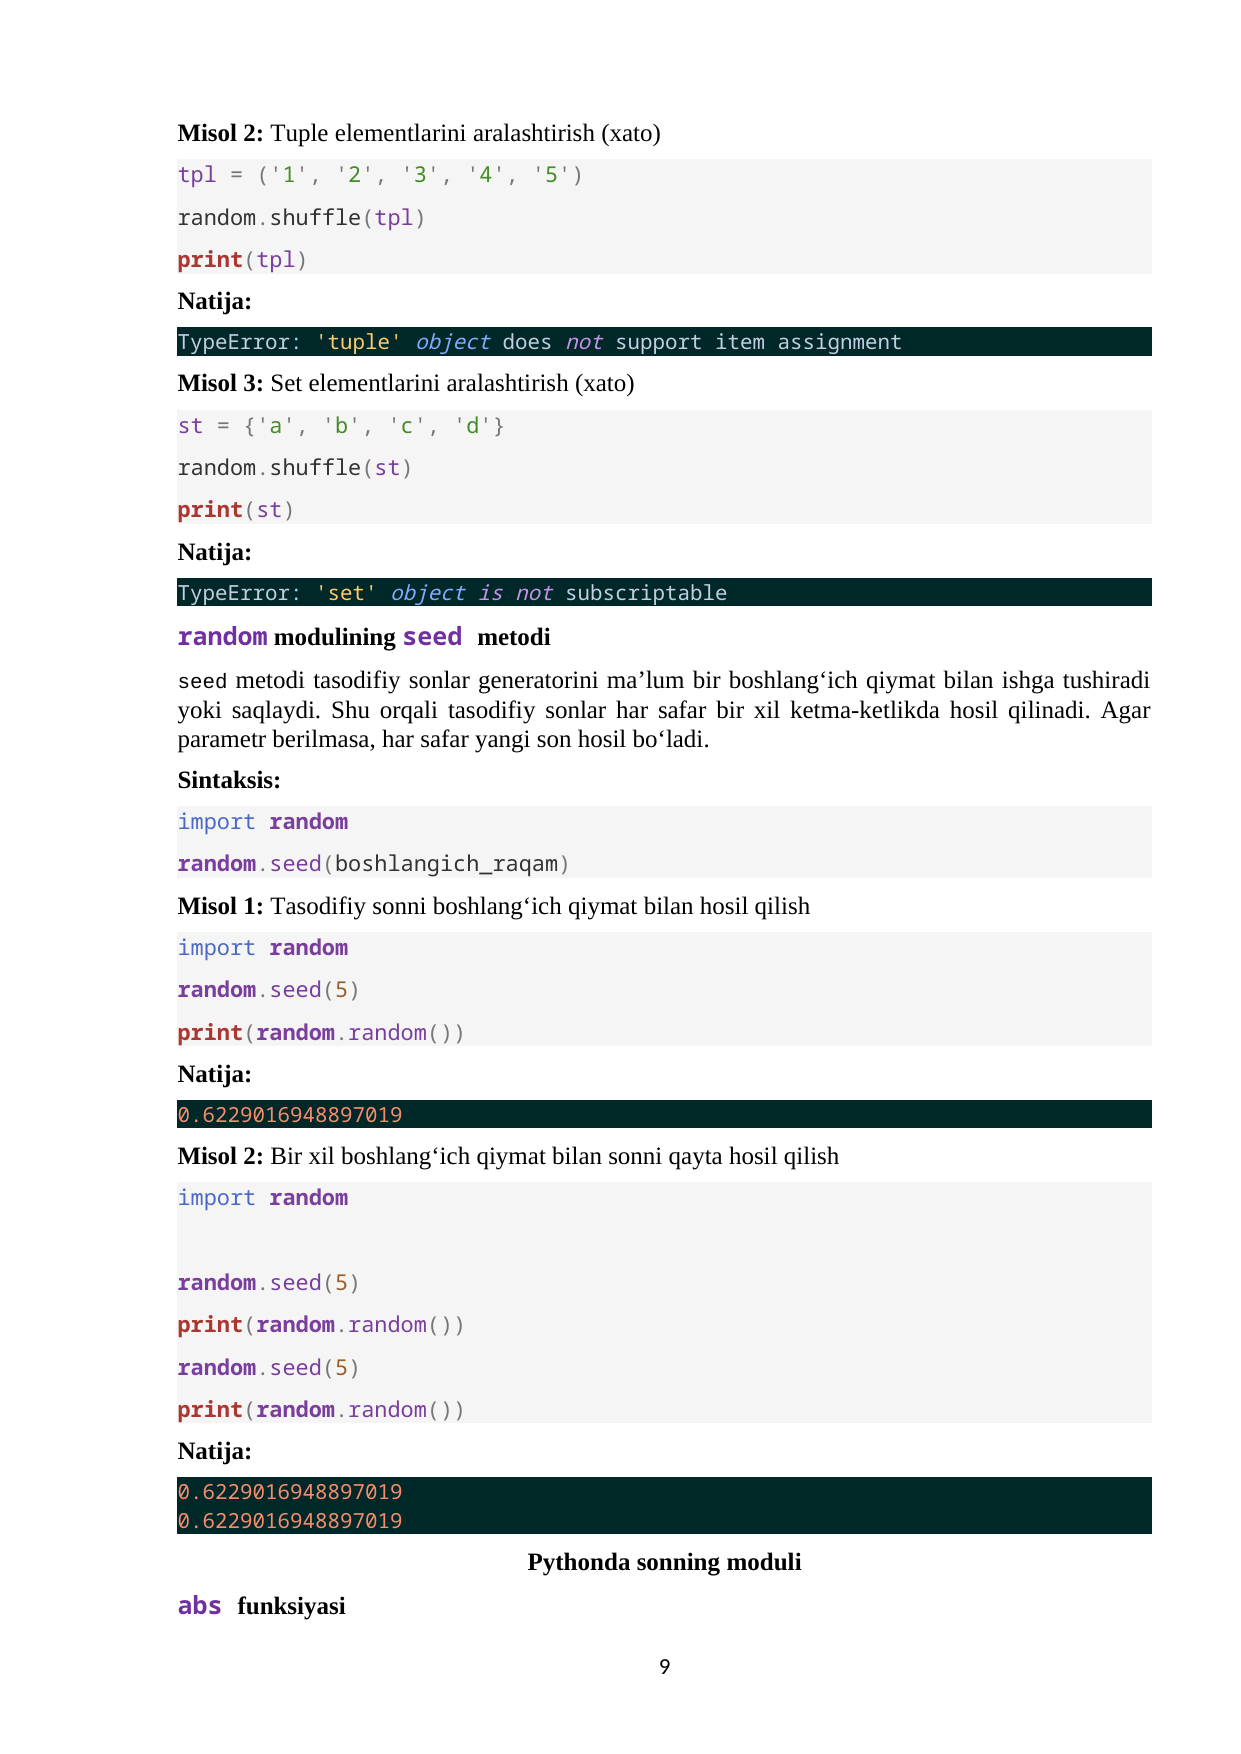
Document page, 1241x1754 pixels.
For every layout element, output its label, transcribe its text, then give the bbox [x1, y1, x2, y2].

text TypeError: 'tuple' object does not support item assignment [177, 327, 1152, 356]
text Natija: [177, 537, 1152, 565]
text print(random.random()) [177, 1394, 1152, 1423]
text import random [177, 806, 1152, 836]
text Misol 2: Tuple elementlarini aralashtirish (xato) [177, 118, 1152, 147]
text print(random.random()) [177, 1309, 1152, 1339]
text random.seed(5) [177, 1267, 1152, 1297]
text st = {'a', 'b', 'c', 'd'} [177, 410, 1152, 439]
text Natija: [177, 1059, 1152, 1088]
text print(tpl) [177, 244, 1152, 274]
text abs funksiyasi [177, 1588, 1152, 1622]
text Natija: [177, 1436, 1152, 1465]
text random.seed(boshlangich_raqam) [177, 848, 1152, 878]
text Misol 1: Tasodifiy sonni boshlang‘ich qiymat bilan hosil qilish [177, 891, 1152, 919]
text Pythonda sonning moduli [177, 1547, 1152, 1575]
text random.shuffle(st) [177, 452, 1152, 482]
text 0.6229016948897019 [177, 1100, 1152, 1128]
text Misol 3: Set elementlarini aralashtirish (xato) [177, 368, 1152, 397]
text tpl = ('1', '2', '3', '4', '5') [177, 159, 1152, 189]
text Misol 2: Bir xil boshlang‘ich qiymat bilan sonni qayta hosil qilish [177, 1141, 1152, 1170]
text import random [177, 1182, 1152, 1212]
text random.seed(5) [177, 974, 1152, 1004]
text random.shuffle(tpl) [177, 202, 1152, 231]
text random modulining seed metodi [177, 619, 1152, 653]
text 0.6229016948897019 0.6229016948897019 [177, 1477, 1152, 1534]
text TypeError: 'set' object is not subscriptable [177, 578, 1152, 606]
text print(st) [177, 494, 1152, 524]
text random.seed(5) [177, 1351, 1152, 1381]
text Sintaksis: [177, 765, 1152, 794]
text print(random.random()) [177, 1017, 1152, 1046]
text seed metodi tasodifiy sonlar generatorini ma’lum bir boshlang‘ich qiymat bilan ishga tushiradi yoki saqlaydi. Shu orqali tasodifiy sonlar har safar bir xil ketma-ketlikda hosil qilinadi. Agar parametr berilmasa, har safar yangi son hosil bo‘ladi. [177, 665, 1152, 752]
text import random [177, 932, 1152, 962]
text Natija: [177, 286, 1152, 315]
